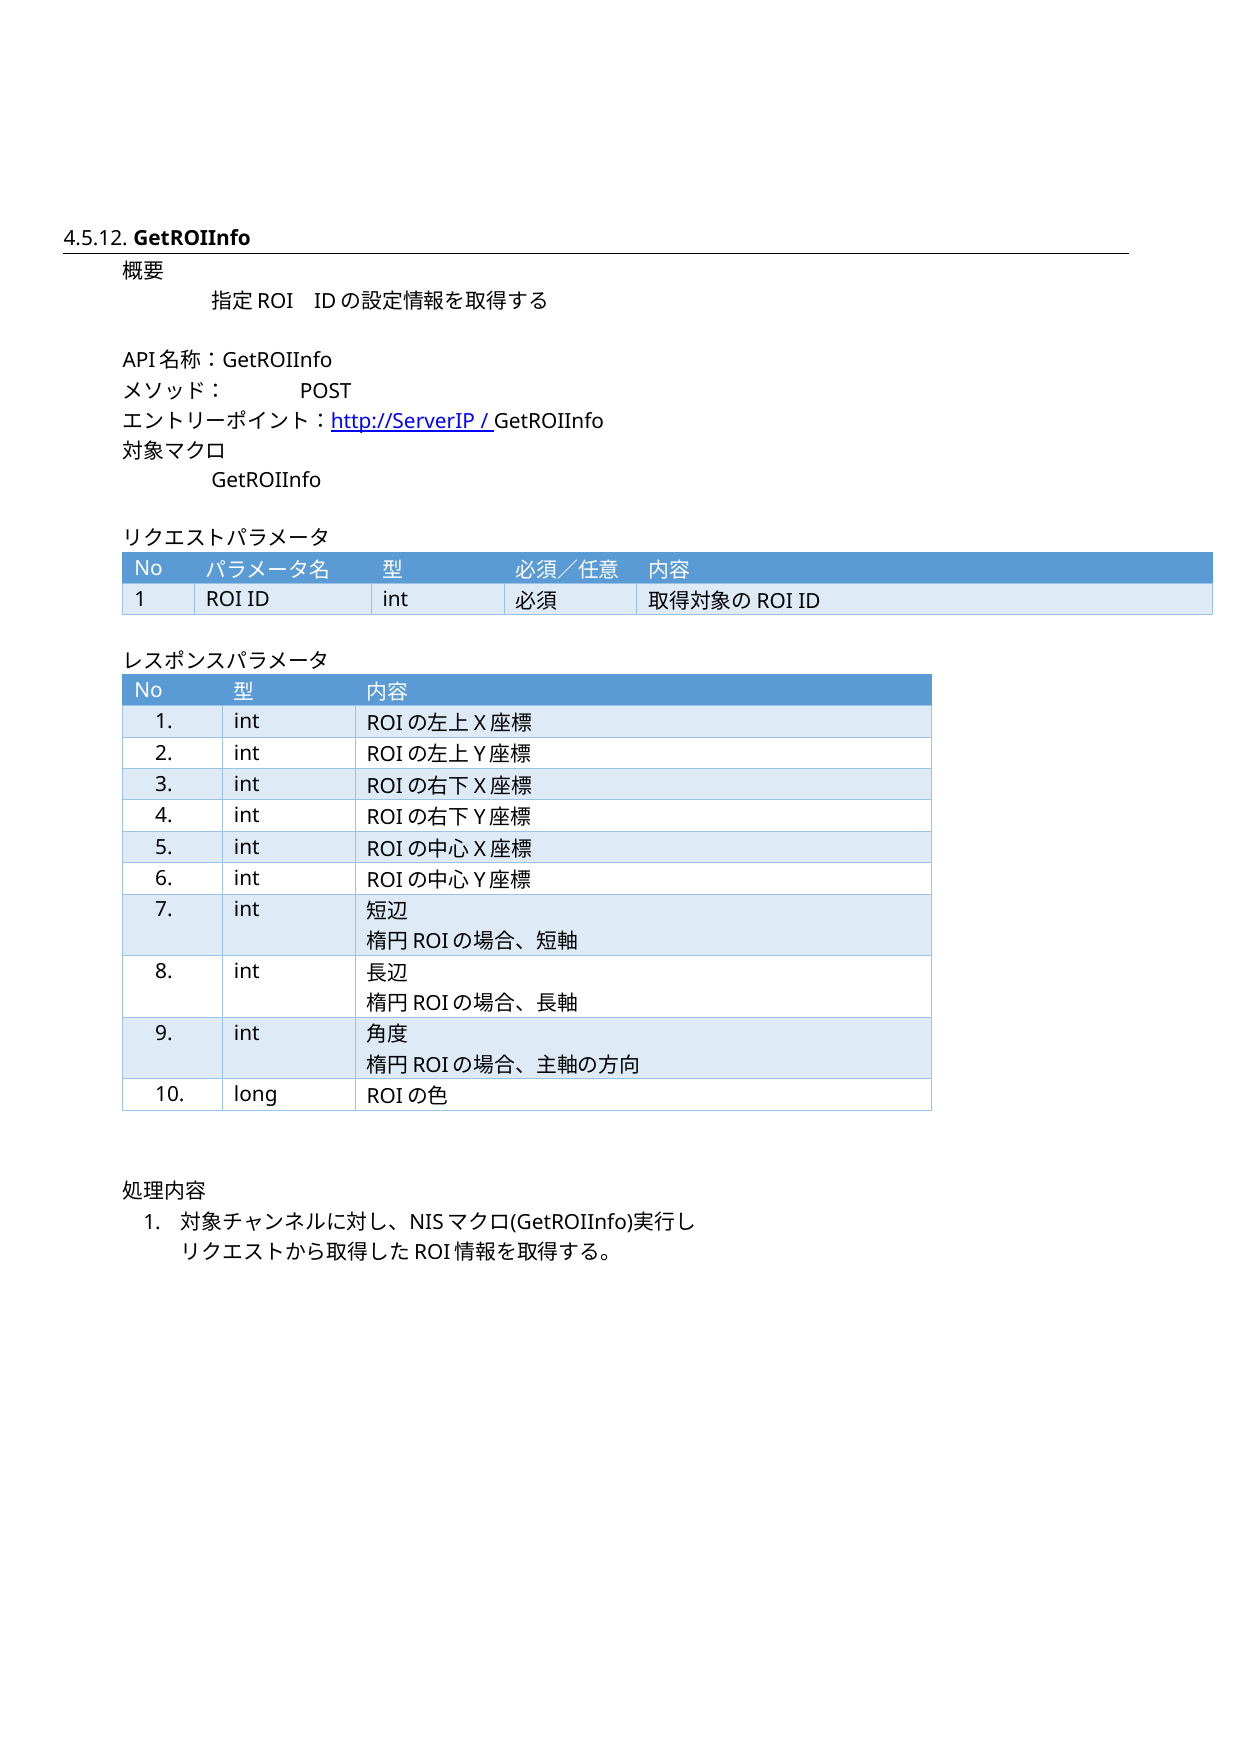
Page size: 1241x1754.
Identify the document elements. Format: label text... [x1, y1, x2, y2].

text エントリーポイント：http://ServerIP / GetROIInfo [122, 404, 1180, 434]
table_cell 短辺 楕円ROIの場合、短軸 [356, 895, 931, 955]
table_cell long [223, 1079, 355, 1109]
text API名称：GetROIInfo [122, 343, 1180, 374]
list 対象チャンネルに対し、NISマクロ(GetROIInfo)実行し [143, 1205, 1180, 1235]
table_cell int [223, 769, 355, 799]
table_cell 角度 楕円ROIの場合、主軸の方向 [356, 1018, 931, 1078]
table_header 内容 [356, 675, 931, 705]
table_cell int [223, 1018, 355, 1078]
table_cell ROIの色 [356, 1079, 931, 1109]
table_cell ROIの左上X座標 [356, 706, 931, 737]
table_cell 必須 [505, 584, 636, 614]
table_cell 長辺 楕円ROIの場合、長軸 [356, 956, 931, 1017]
table_header No [123, 553, 194, 583]
table_cell [123, 863, 222, 893]
table_cell ROIの左上Y座標 [356, 738, 931, 768]
table_header 型 [372, 553, 504, 583]
table_cell ROIの中心X座標 [356, 832, 931, 862]
table_cell [123, 895, 222, 955]
table_header No [123, 675, 222, 705]
table_header 必須／任意 [505, 553, 636, 583]
table_cell ROIの中心Y座標 [356, 863, 931, 893]
text リクエストパラメータ [122, 522, 1180, 552]
table_cell int [223, 895, 355, 955]
table_cell 1 [123, 584, 194, 614]
table_cell int [223, 706, 355, 737]
text 概要 [122, 254, 1180, 285]
text 対象マクロ [122, 434, 1180, 465]
table_cell int [372, 584, 504, 614]
table_header 型 [223, 675, 355, 705]
table_cell ROIの右下Y座標 [356, 800, 931, 831]
subtitle GetROIInfo [63, 223, 1129, 253]
table_cell [123, 1018, 222, 1078]
table_header 内容 [637, 553, 1212, 583]
table_cell [123, 832, 222, 862]
table_cell 取得対象のROI ID [637, 584, 1212, 614]
text 指定ROI IDの設定情報を取得する [122, 285, 1180, 315]
table_header パラメータ名 [195, 553, 371, 583]
table_cell [123, 769, 222, 799]
table_cell int [223, 956, 355, 1017]
table_cell [123, 738, 222, 768]
table_cell [123, 800, 222, 831]
text 処理内容 [122, 1167, 1180, 1205]
table_cell [123, 706, 222, 737]
text メソッド： POST [122, 374, 1180, 404]
table_cell [123, 1079, 222, 1109]
table_cell ROIの右下X座標 [356, 769, 931, 799]
table_cell int [223, 738, 355, 768]
table_cell [123, 956, 222, 1017]
table_cell int [223, 863, 355, 893]
list リクエストから取得したROI情報を取得する。 [181, 1235, 1180, 1266]
table_cell ROI ID [195, 584, 371, 614]
table_cell int [223, 800, 355, 831]
table_cell int [223, 832, 355, 862]
text レスポンスパラメータ [122, 644, 1180, 674]
text GetROIInfo [122, 465, 1180, 493]
